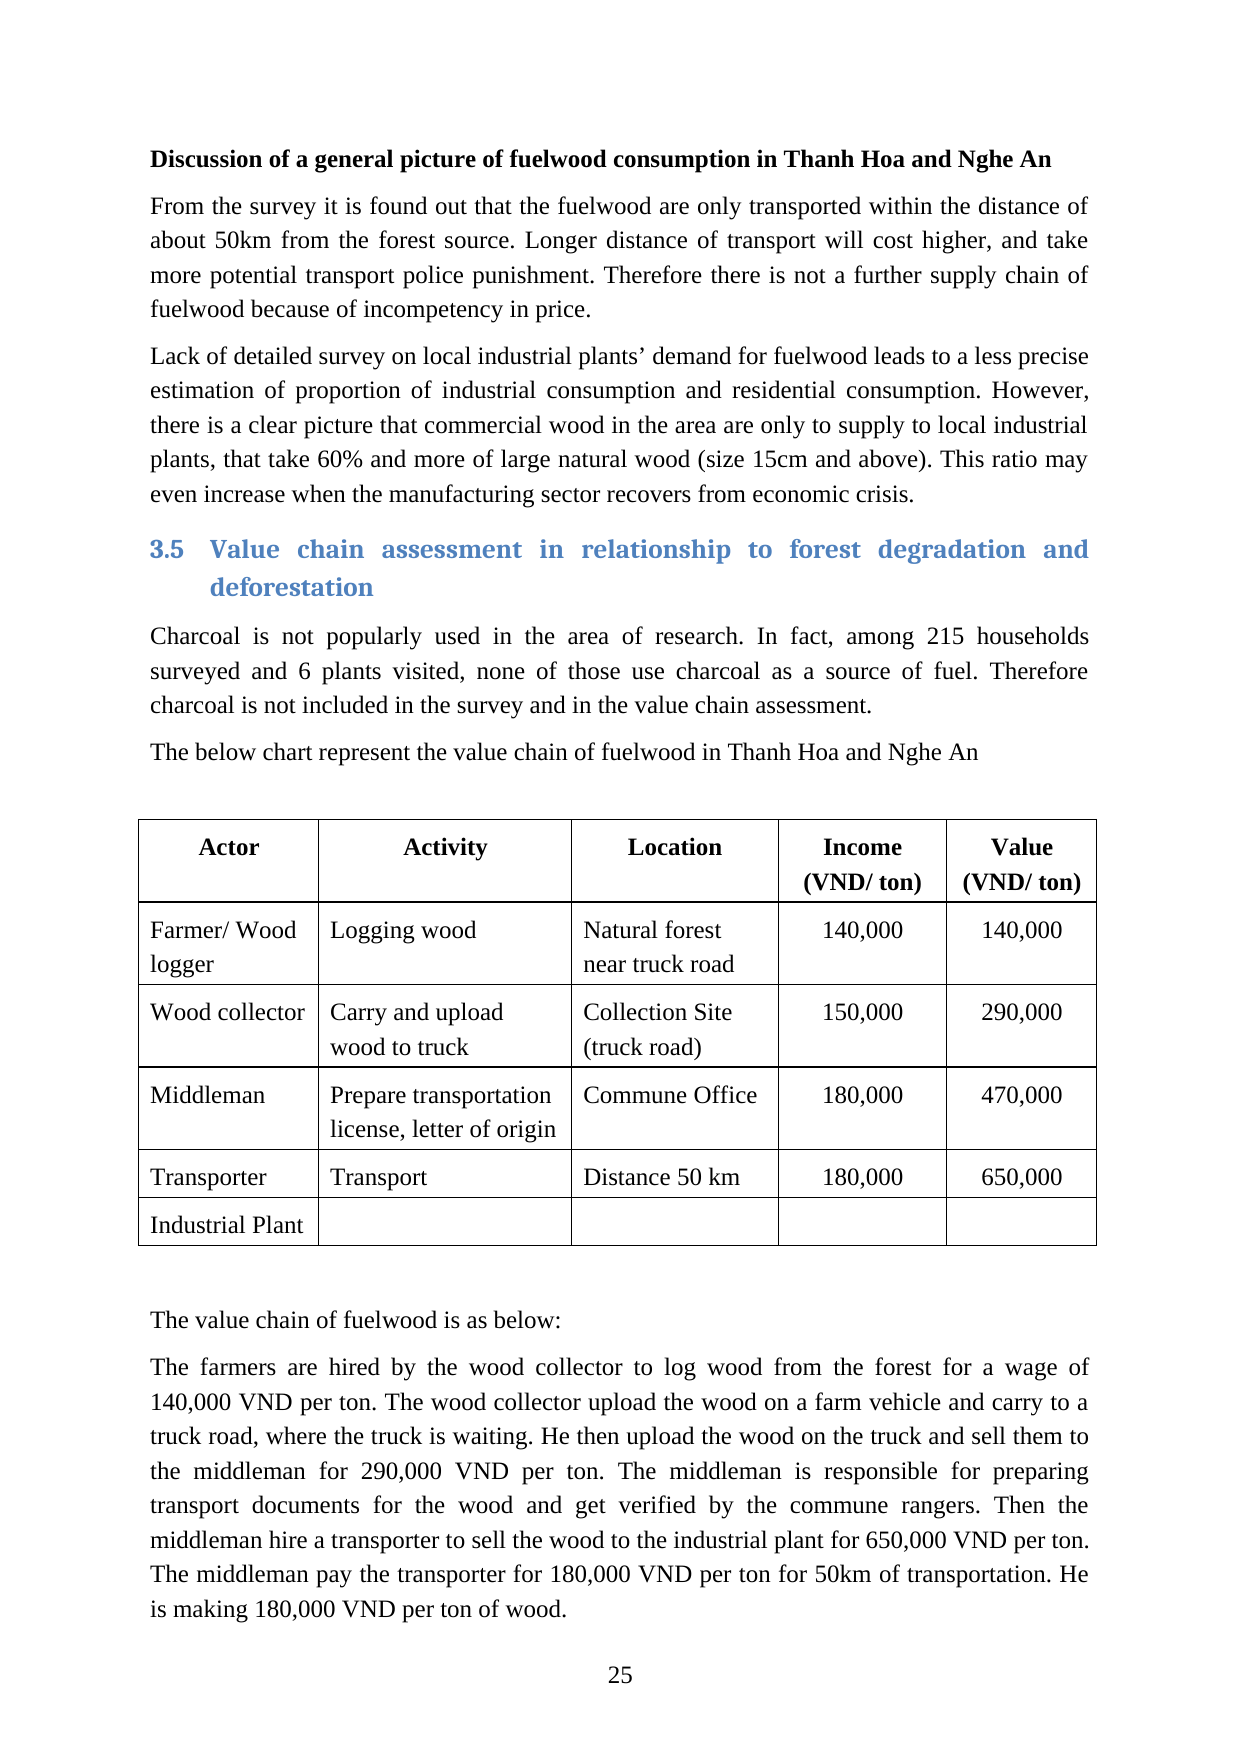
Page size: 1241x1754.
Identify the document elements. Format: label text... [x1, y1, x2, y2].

table_cell 290,000 [947, 985, 1096, 1066]
text The value chain of fuelwood is as below: [150, 1305, 1090, 1334]
table_header Income (VND/ ton) [779, 820, 946, 901]
text From the survey it is found out that the fuelwood are only transported within the distance of about 50km from the forest source. Longer distance of transport will cost higher, and take more potential transport police punishment. Therefore there is not a further supply chain of fuelwood because of incompetency in price. [150, 191, 1090, 323]
table_cell 140,000 [947, 903, 1096, 984]
table_cell 150,000 [779, 985, 946, 1066]
table_header Actor [139, 820, 318, 901]
table_cell Middleman [139, 1068, 318, 1149]
table_cell 650,000 [947, 1150, 1096, 1197]
table_cell [947, 1198, 1096, 1245]
table_cell Logging wood [319, 903, 571, 984]
table_cell [319, 1198, 571, 1245]
table_cell Farmer/ Wood logger [139, 903, 318, 984]
table_header Activity [319, 820, 571, 901]
table_cell [779, 1198, 946, 1245]
subtitle Value chain assessment in relationship to forest degradation and deforestation [150, 534, 1090, 603]
table_cell Transport [319, 1150, 571, 1197]
table_header Location [572, 820, 778, 901]
table_cell Collection Site (truck road) [572, 985, 778, 1066]
table_cell Wood collector [139, 985, 318, 1066]
text Discussion of a general picture of fuelwood consumption in Thanh Hoa and Nghe An [150, 144, 1090, 172]
table_cell 180,000 [779, 1068, 946, 1149]
table_cell Industrial Plant [139, 1198, 318, 1245]
table_cell Distance 50 km [572, 1150, 778, 1197]
text The farmers are hired by the wood collector to log wood from the forest for a wage of 140,000 VND per ton. The wood collector upload the wood on a farm vehicle and carry to a truck road, where the truck is waiting. He then upload the wood on the truck and sell them to the middleman for 290,000 VND per ton. The middleman is responsible for preparing transport documents for the wood and get verified by the commune rangers. Then the middleman hire a transporter to sell the wood to the industrial plant for 650,000 VND per ton. The middleman pay the transporter for 180,000 VND per ton for 50km of transportation. He is making 180,000 VND per ton of wood. [150, 1352, 1090, 1622]
text Lack of detailed survey on local industrial plants’ demand for fuelwood leads to a less precise estimation of proportion of industrial consumption and residential consumption. However, there is a clear picture that commercial wood in the area are only to supply to local industrial plants, that take 60% and more of large natural wood (size 15cm and above). This ratio may even increase when the manufacturing sector recovers from economic crisis. [150, 341, 1090, 508]
table_cell Commune Office [572, 1068, 778, 1149]
table_cell 470,000 [947, 1068, 1096, 1149]
text The below chart represent the value chain of fuelwood in Thanh Hoa and Nghe An [150, 737, 1090, 766]
table_cell 180,000 [779, 1150, 946, 1197]
text Charcoal is not popularly used in the area of research. In fact, among 215 households surveyed and 6 plants visited, none of those use charcoal as a source of fuel. Therefore charcoal is not included in the survey and in the value chain assessment. [150, 621, 1090, 719]
table_cell Transporter [139, 1150, 318, 1197]
table_cell Natural forest near truck road [572, 903, 778, 984]
table_cell [572, 1198, 778, 1245]
table_header Value (VND/ ton) [947, 820, 1096, 901]
table_cell 140,000 [779, 903, 946, 984]
table_cell Prepare transportation license, letter of origin [319, 1068, 571, 1149]
table_cell Carry and upload wood to truck [319, 985, 571, 1066]
